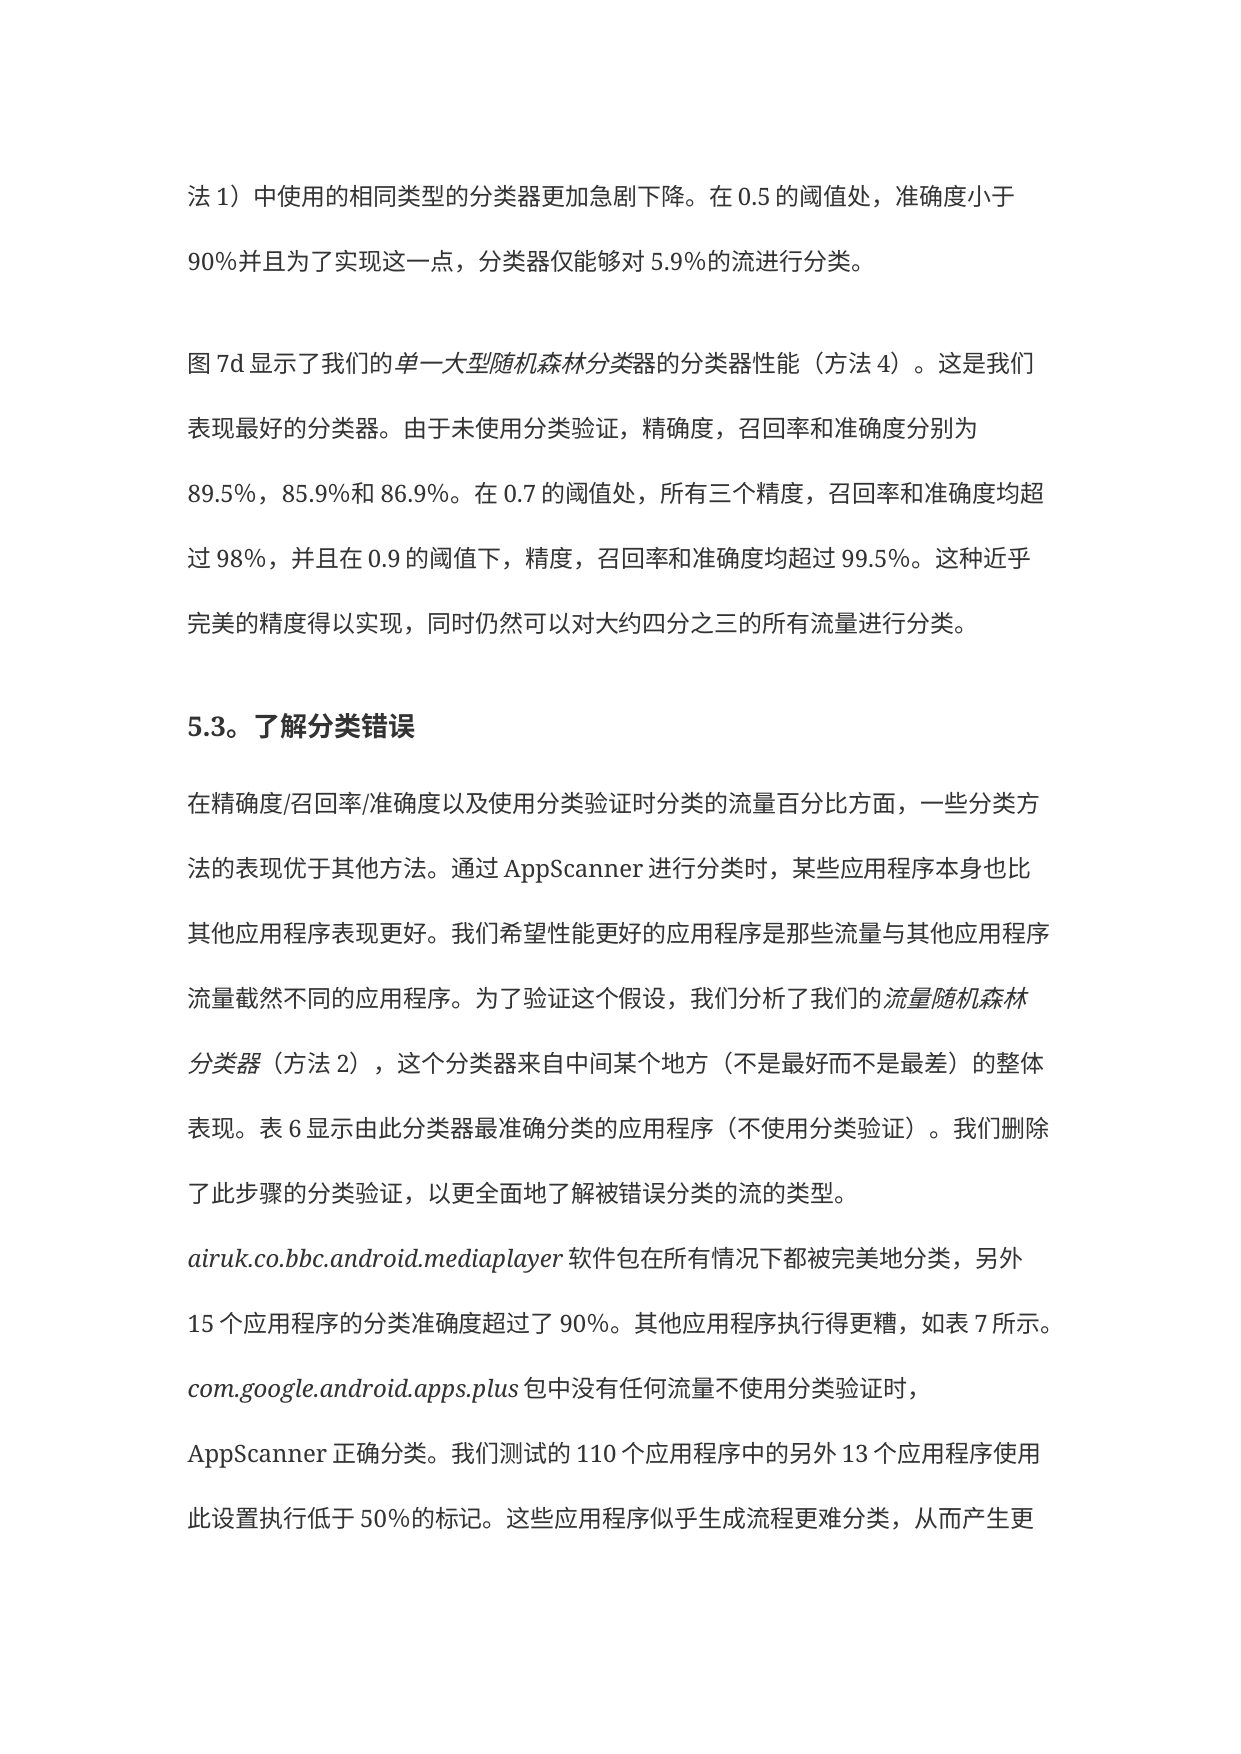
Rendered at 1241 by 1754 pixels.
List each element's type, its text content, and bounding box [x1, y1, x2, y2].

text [187, 162, 1053, 292]
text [187, 769, 1053, 1549]
text 图7d显示了我们的单一大型随机森林分类器的分类器性能（方法4）。这是我们表现最好的分类器。由于未使用分类验证，精确度，召回率和准确度分别为89.5％，85.9％和86.9％。在0.7的阈值处，所有三个精度，召回率和准确度均超过98％，并且在0.9的阈值下，精度，召回率和准确度均超过99.5％。这种近乎完美的精度得以实现，同时仍然可以对大约四分之三的所有流量进行分类。 [187, 329, 1053, 654]
text 5.3。了解分类错误 [187, 692, 1053, 757]
